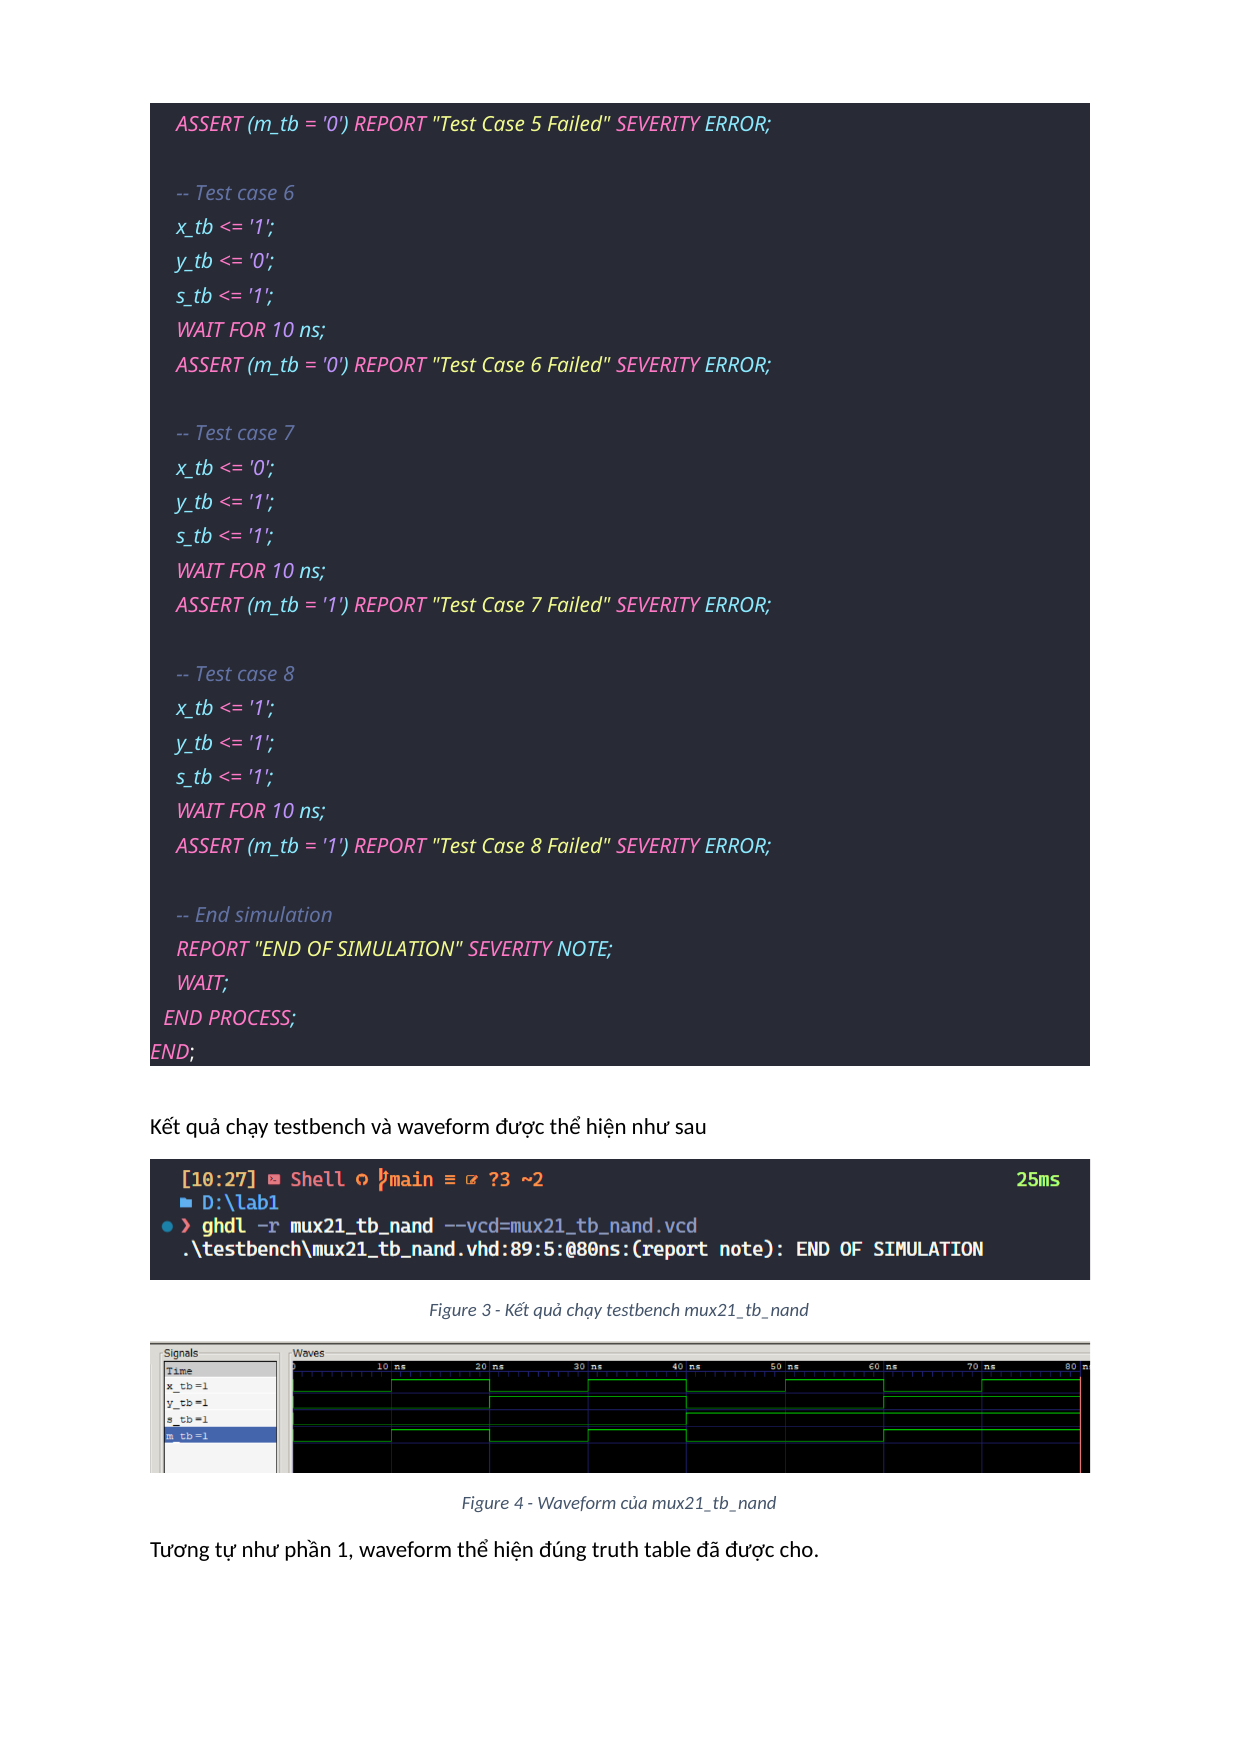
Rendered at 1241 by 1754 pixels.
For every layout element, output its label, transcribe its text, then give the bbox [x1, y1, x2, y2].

text y_tb <= '1'; [150, 722, 1090, 756]
text s_tb <= '1'; [150, 516, 1090, 550]
text ASSERT (m_tb = '0') REPORT "Test Case 6 Failed" SEVERITY ERROR; [150, 344, 1090, 378]
text Tương tự như phần 1, waveform thể hiện đúng truth table đã được cho. [150, 1535, 1090, 1563]
text -- Test case 8 [150, 653, 1090, 687]
text REPORT "END OF SIMULATION" SEVERITY NOTE; [150, 928, 1090, 962]
text Figure 4 - Waveform của mux21_tb_nand [150, 1491, 1090, 1514]
text ASSERT (m_tb = '1') REPORT "Test Case 7 Failed" SEVERITY ERROR; [150, 584, 1090, 619]
picture [150, 1341, 1091, 1473]
text x_tb <= '1'; [150, 687, 1090, 722]
text x_tb <= '0'; [150, 447, 1090, 481]
text -- Test case 6 [150, 172, 1090, 206]
text END PROCESS; [150, 997, 1090, 1031]
picture [150, 1159, 1091, 1280]
text WAIT FOR 10 ns; [150, 309, 1090, 344]
text Figure 3 - Kết quả chạy testbench mux21_tb_nand [150, 1298, 1090, 1321]
text WAIT FOR 10 ns; [150, 550, 1090, 584]
text END; [150, 1031, 1090, 1066]
text ASSERT (m_tb = '0') REPORT "Test Case 5 Failed" SEVERITY ERROR; [150, 103, 1090, 137]
text y_tb <= '1'; [150, 481, 1090, 516]
text y_tb <= '0'; [150, 241, 1090, 275]
text x_tb <= '1'; [150, 206, 1090, 241]
text s_tb <= '1'; [150, 756, 1090, 791]
text -- Test case 7 [150, 412, 1090, 447]
text s_tb <= '1'; [150, 275, 1090, 309]
text WAIT FOR 10 ns; [150, 791, 1090, 825]
text Kết quả chạy testbench và waveform được thể hiện như sau [150, 1112, 1090, 1141]
text -- End simulation [150, 894, 1090, 928]
text WAIT; [150, 962, 1090, 997]
text ASSERT (m_tb = '1') REPORT "Test Case 8 Failed" SEVERITY ERROR; [150, 825, 1090, 859]
